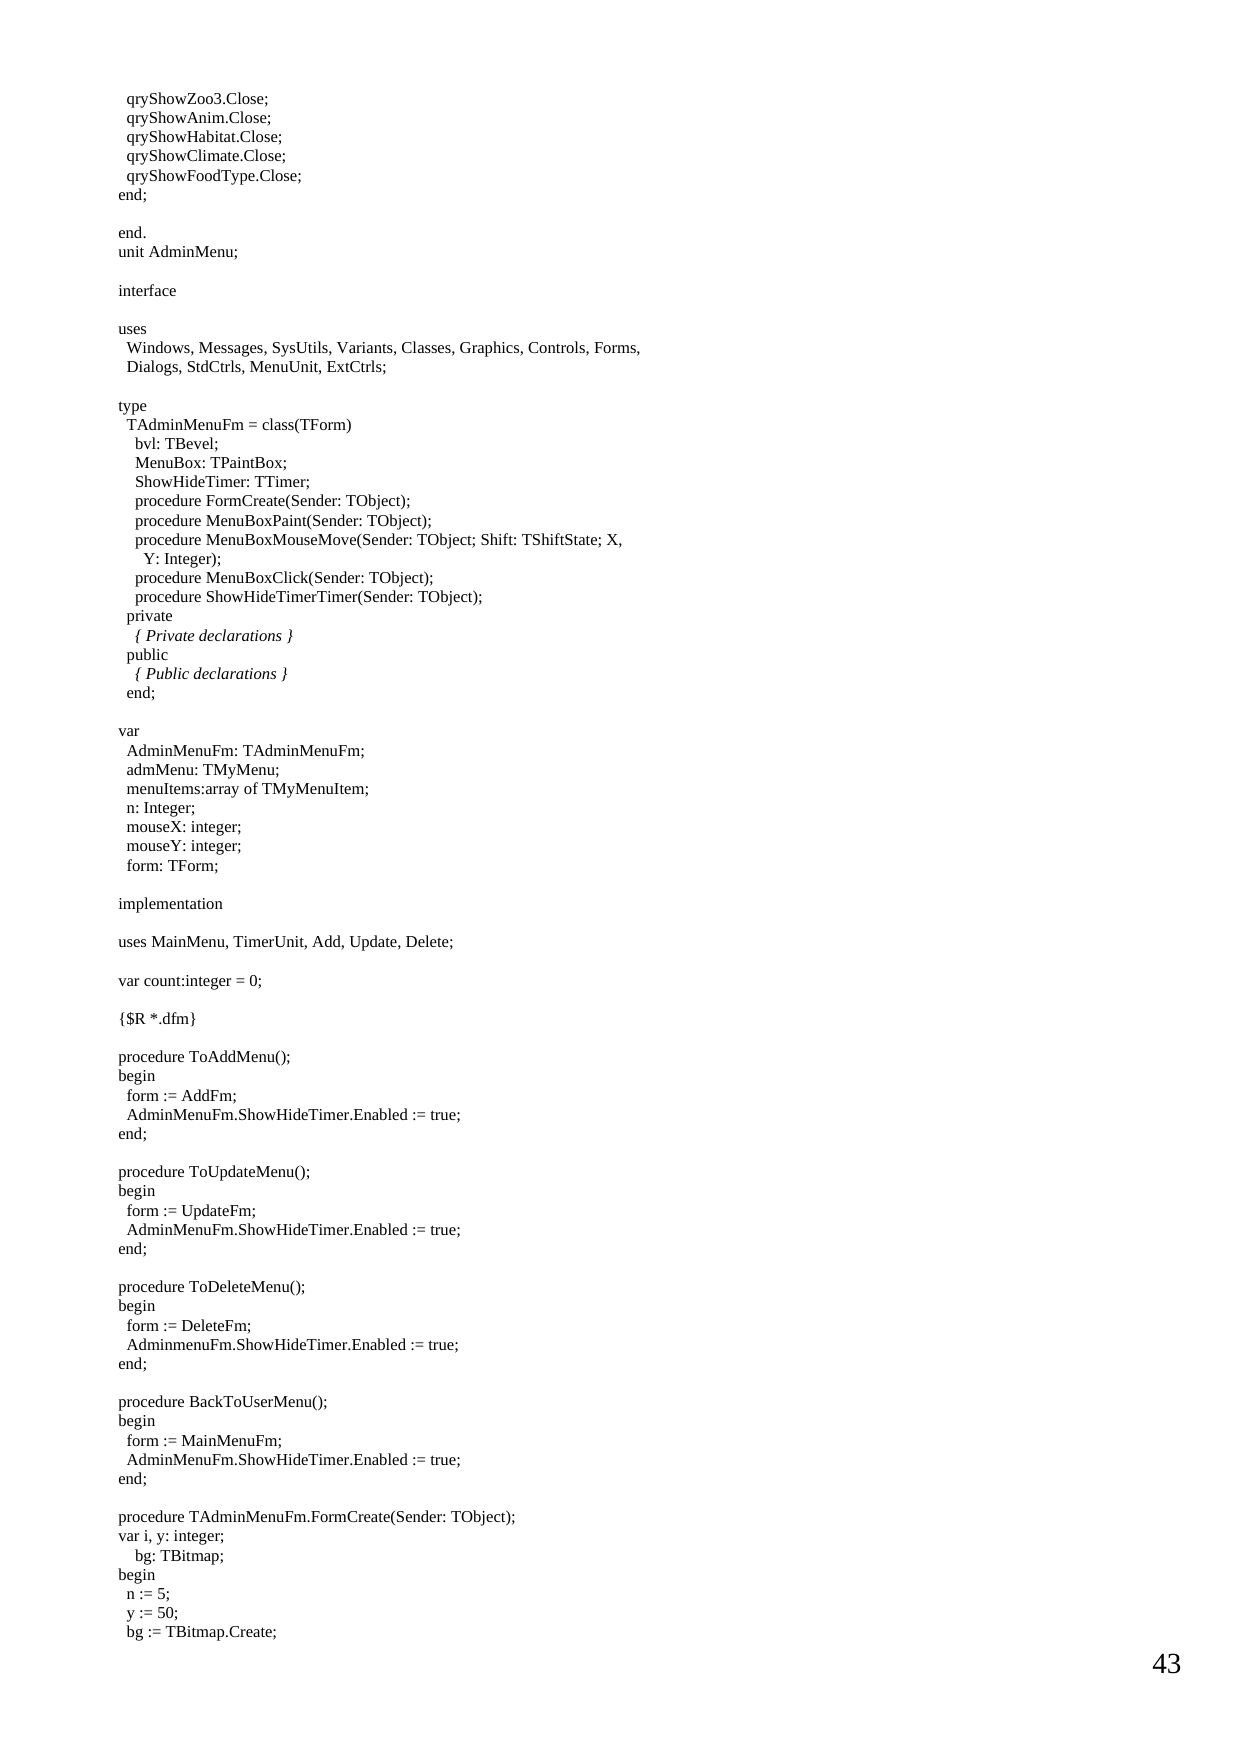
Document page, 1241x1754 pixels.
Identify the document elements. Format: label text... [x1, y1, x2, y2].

text var [118, 721, 1181, 740]
text procedure ToUpdateMenu(); [118, 1162, 1181, 1181]
text private [118, 606, 1181, 625]
text admMenu: TMyMenu; [118, 759, 1181, 779]
text begin [118, 1564, 1181, 1584]
text var count:integer = 0; [118, 970, 1181, 989]
text var i, y: integer; [118, 1526, 1181, 1545]
text procedure MenuBoxPaint(Sender: TObject); [118, 510, 1181, 529]
text end; [118, 1354, 1181, 1373]
text menuItems:array of TMyMenuItem; [118, 779, 1181, 798]
text n: Integer; [118, 798, 1181, 817]
text Y: Integer); [118, 549, 1181, 568]
text mouseY: integer; [118, 836, 1181, 855]
text Dialogs, StdCtrls, MenuUnit, ExtCtrls; [118, 357, 1181, 376]
text end; [118, 184, 1181, 204]
text bg := TBitmap.Create; [118, 1622, 1181, 1641]
text bvl: TBevel; [118, 434, 1181, 453]
text bg: TBitmap; [118, 1545, 1181, 1564]
text form: TForm; [118, 855, 1181, 874]
text procedure ToDeleteMenu(); [118, 1277, 1181, 1296]
text AdminMenuFm: TAdminMenuFm; [118, 740, 1181, 759]
text {$R *.dfm} [118, 1009, 1181, 1028]
text ShowHideTimer: TTimer; [118, 472, 1181, 491]
text procedure ShowHideTimerTimer(Sender: TObject); [118, 587, 1181, 606]
text uses [118, 319, 1181, 338]
text TAdminMenuFm = class(TForm) [118, 414, 1181, 434]
text mouseX: integer; [118, 817, 1181, 836]
text n := 5; [118, 1584, 1181, 1603]
text implementation [118, 894, 1181, 913]
text uses MainMenu, TimerUnit, Add, Update, Delete; [118, 932, 1181, 951]
text form := AddFm; [118, 1085, 1181, 1104]
text form := UpdateFm; [118, 1200, 1181, 1219]
text AdminMenuFm.ShowHideTimer.Enabled := true; [118, 1449, 1181, 1469]
text form := MainMenuFm; [118, 1430, 1181, 1449]
text AdminMenuFm.ShowHideTimer.Enabled := true; [118, 1219, 1181, 1239]
text AdminMenuFm.ShowHideTimer.Enabled := true; [118, 1104, 1181, 1124]
text MenuBox: TPaintBox; [118, 453, 1181, 472]
text procedure TAdminMenuFm.FormCreate(Sender: TObject); [118, 1507, 1181, 1526]
text end; [118, 1469, 1181, 1488]
text procedure BackToUserMenu(); [118, 1392, 1181, 1411]
text end; [118, 1124, 1181, 1143]
text type [118, 395, 1181, 414]
text begin [118, 1066, 1181, 1085]
text end. [118, 223, 1181, 242]
text interface [118, 280, 1181, 299]
text qryShowFoodType.Close; [118, 165, 1181, 184]
text y := 50; [118, 1603, 1181, 1622]
text AdminmenuFm.ShowHideTimer.Enabled := true; [118, 1334, 1181, 1354]
text { Public declarations } [118, 664, 1181, 683]
text end; [118, 683, 1181, 702]
text qryShowHabitat.Close; [118, 127, 1181, 146]
text begin [118, 1411, 1181, 1430]
text end; [118, 1239, 1181, 1258]
text procedure MenuBoxClick(Sender: TObject); [118, 568, 1181, 587]
text { Private declarations } [118, 625, 1181, 644]
text public [118, 644, 1181, 664]
text qryShowAnim.Close; [118, 108, 1181, 127]
text Windows, Messages, SysUtils, Variants, Classes, Graphics, Controls, Forms, [118, 338, 1181, 357]
text procedure ToAddMenu(); [118, 1047, 1181, 1066]
text procedure MenuBoxMouseMove(Sender: TObject; Shift: TShiftState; X, [118, 529, 1181, 549]
text begin [118, 1296, 1181, 1315]
text unit AdminMenu; [118, 242, 1181, 261]
text procedure FormCreate(Sender: TObject); [118, 491, 1181, 510]
text qryShowZoo3.Close; [118, 89, 1181, 108]
text begin [118, 1181, 1181, 1200]
text form := DeleteFm; [118, 1315, 1181, 1334]
text qryShowClimate.Close; [118, 146, 1181, 165]
